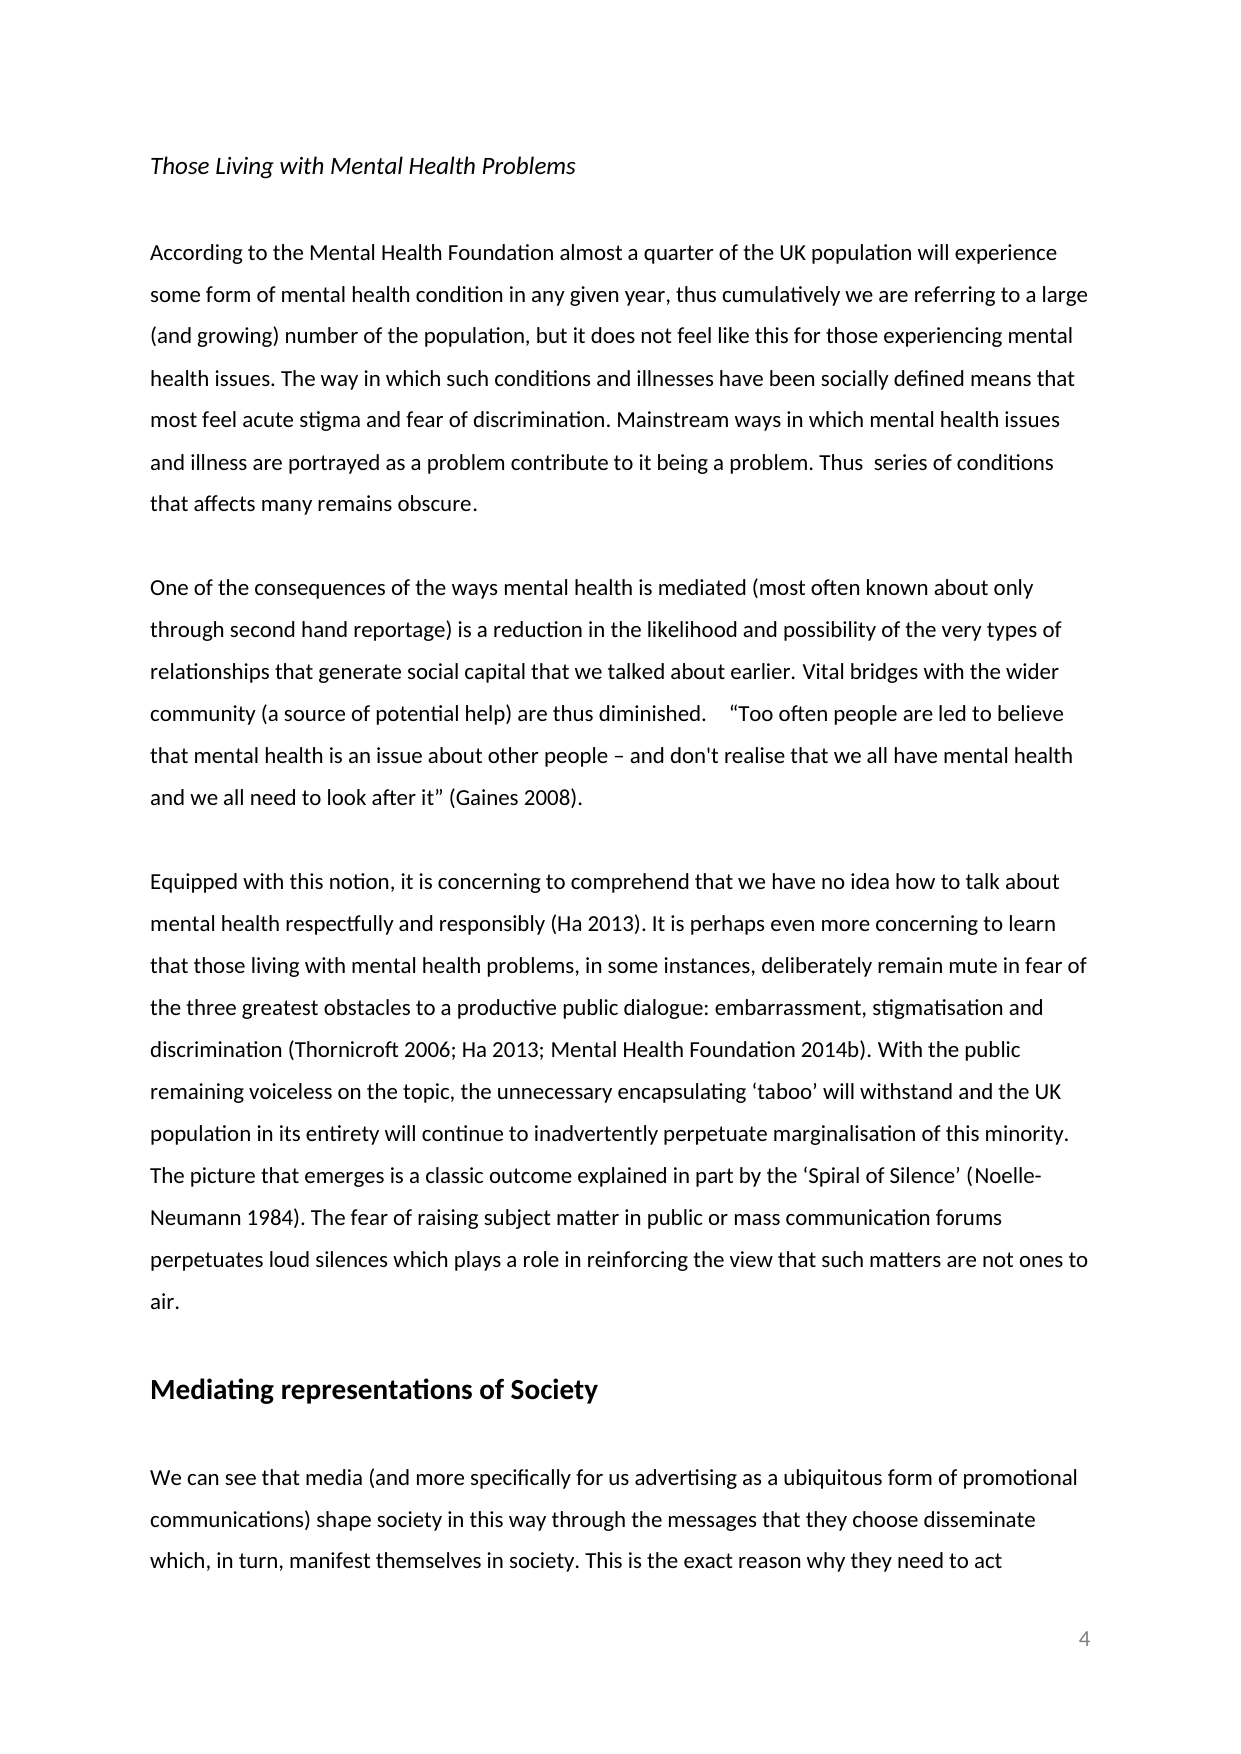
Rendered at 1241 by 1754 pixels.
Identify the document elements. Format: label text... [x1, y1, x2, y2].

text One of the consequences of the ways mental health is mediated (most often known about only through second hand reportage) is a reduction in the likelihood and possibility of the very types of relationships that generate social capital that we talked about earlier. Vital bridges with the wider community (a source of potential help) are thus diminished. “Too often people are led to believe that mental health is an issue about other people – and don't realise that we all have mental health and we all need to look after it” (Gaines 2008). Equipped with this notion, it is concerning to comprehend that we have no idea how to talk about mental health respectfully and responsibly (Ha 2013). It is perhaps even more concerning to learn that those living with mental health problems, in some instances, deliberately remain mute in fear of the three greatest obstacles to a productive public dialogue: embarrassment, stigmatisation and discrimination (Thornicroft 2006; Ha 2013; Mental Health Foundation 2014b). With the public remaining voiceless on the topic, the unnecessary encapsulating ‘taboo’ will withstand and the UK population in its entirety will continue to inadvertently perpetuate marginalisation of this minority. The picture that emerges is a classic outcome explained in part by the ‘Spiral of Silence’ (Noelle-Neumann 1984). The fear of raising subject matter in public or mass communication forums perpetuates loud silences which plays a role in reinforcing the view that such matters are not ones to air. [150, 573, 1090, 1357]
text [150, 1371, 1090, 1575]
text According to the Mental Health Foundation almost a quarter of the UK population will experience some form of mental health condition in any given year, thus cumulatively we are referring to a large (and growing) number of the population, but it does not feel like this for those experiencing mental health issues. The way in which such conditions and illnesses have been socially defined means that most feel acute stigma and fear of discrimination. Mainstream ways in which mental health issues and illness are portrayed as a problem contribute to it being a problem. Thus series of conditions that affects many remains obscure. [150, 238, 1090, 559]
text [150, 150, 1090, 213]
